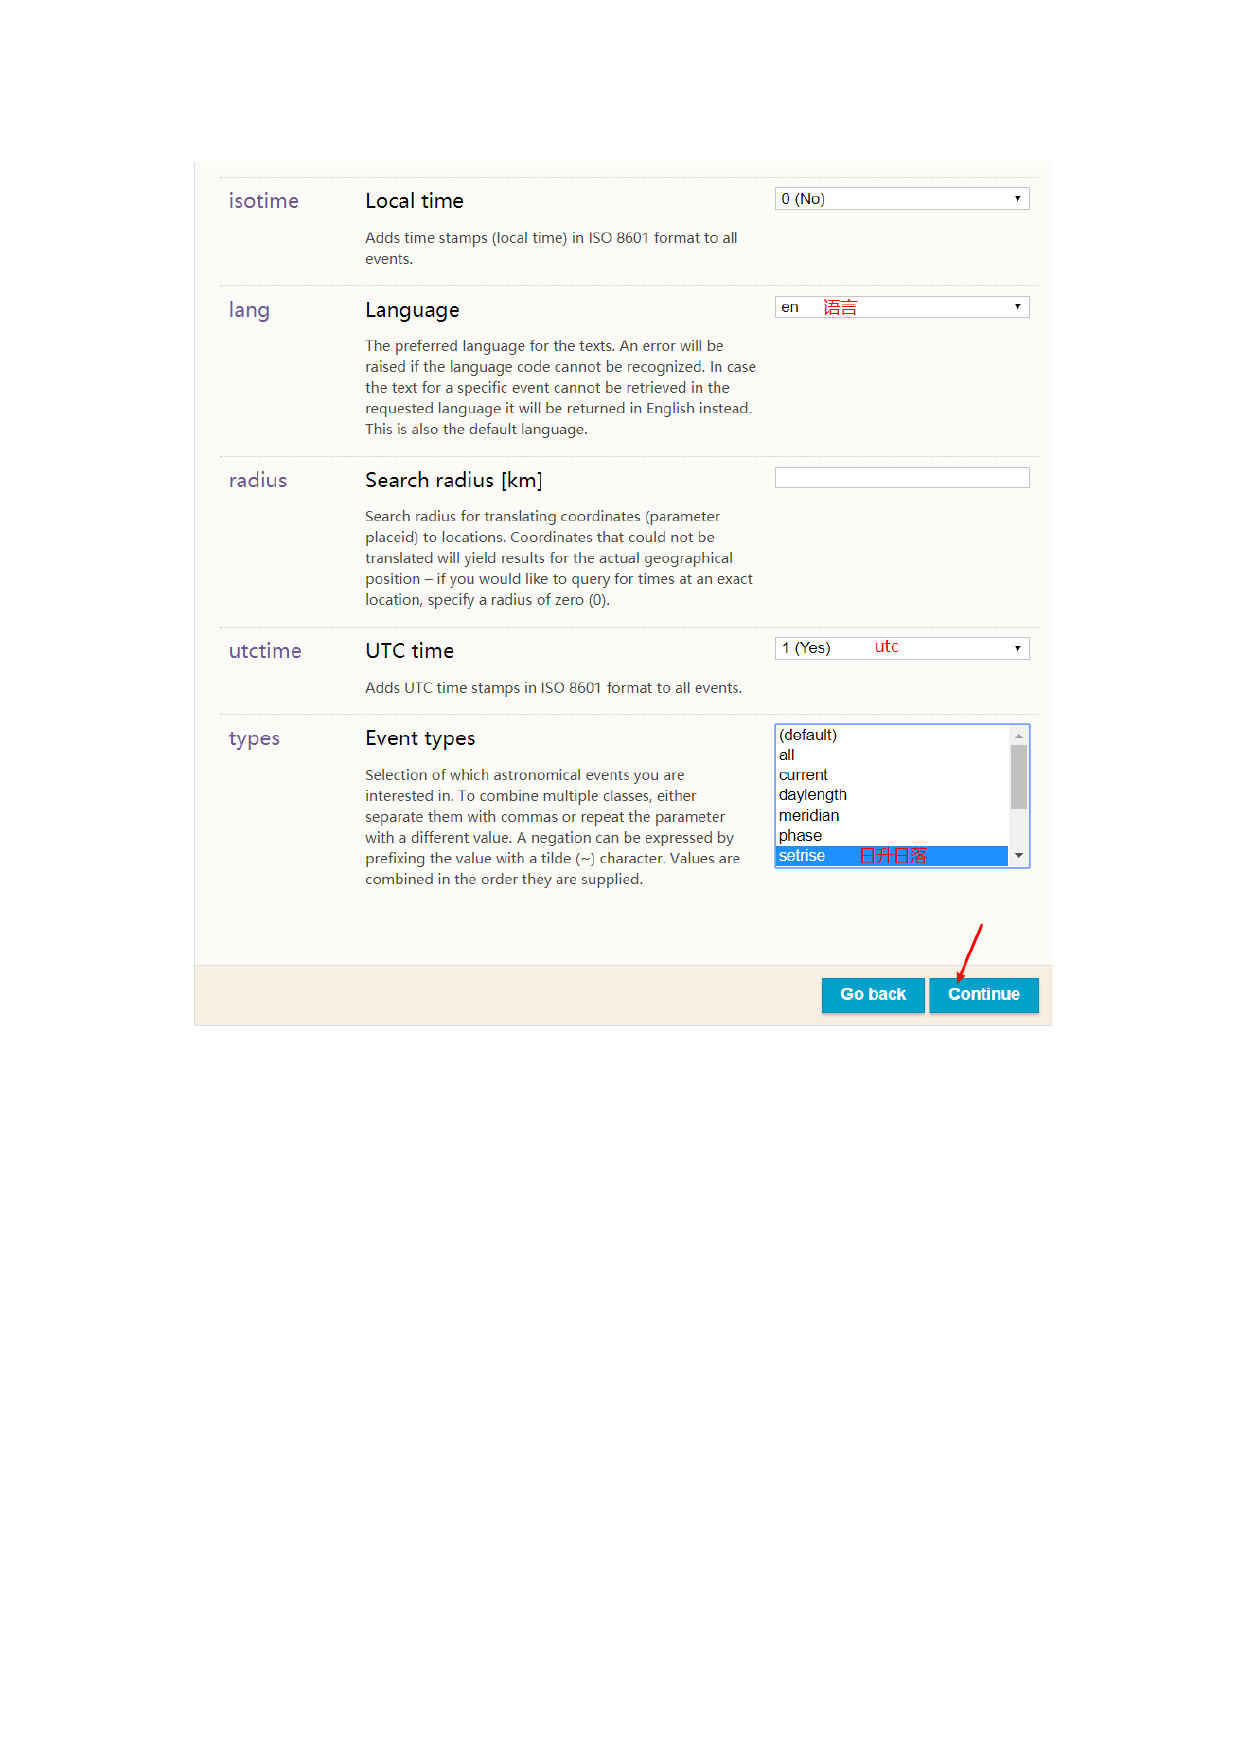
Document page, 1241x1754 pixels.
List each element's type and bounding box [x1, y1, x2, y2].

picture [187, 162, 1053, 1042]
